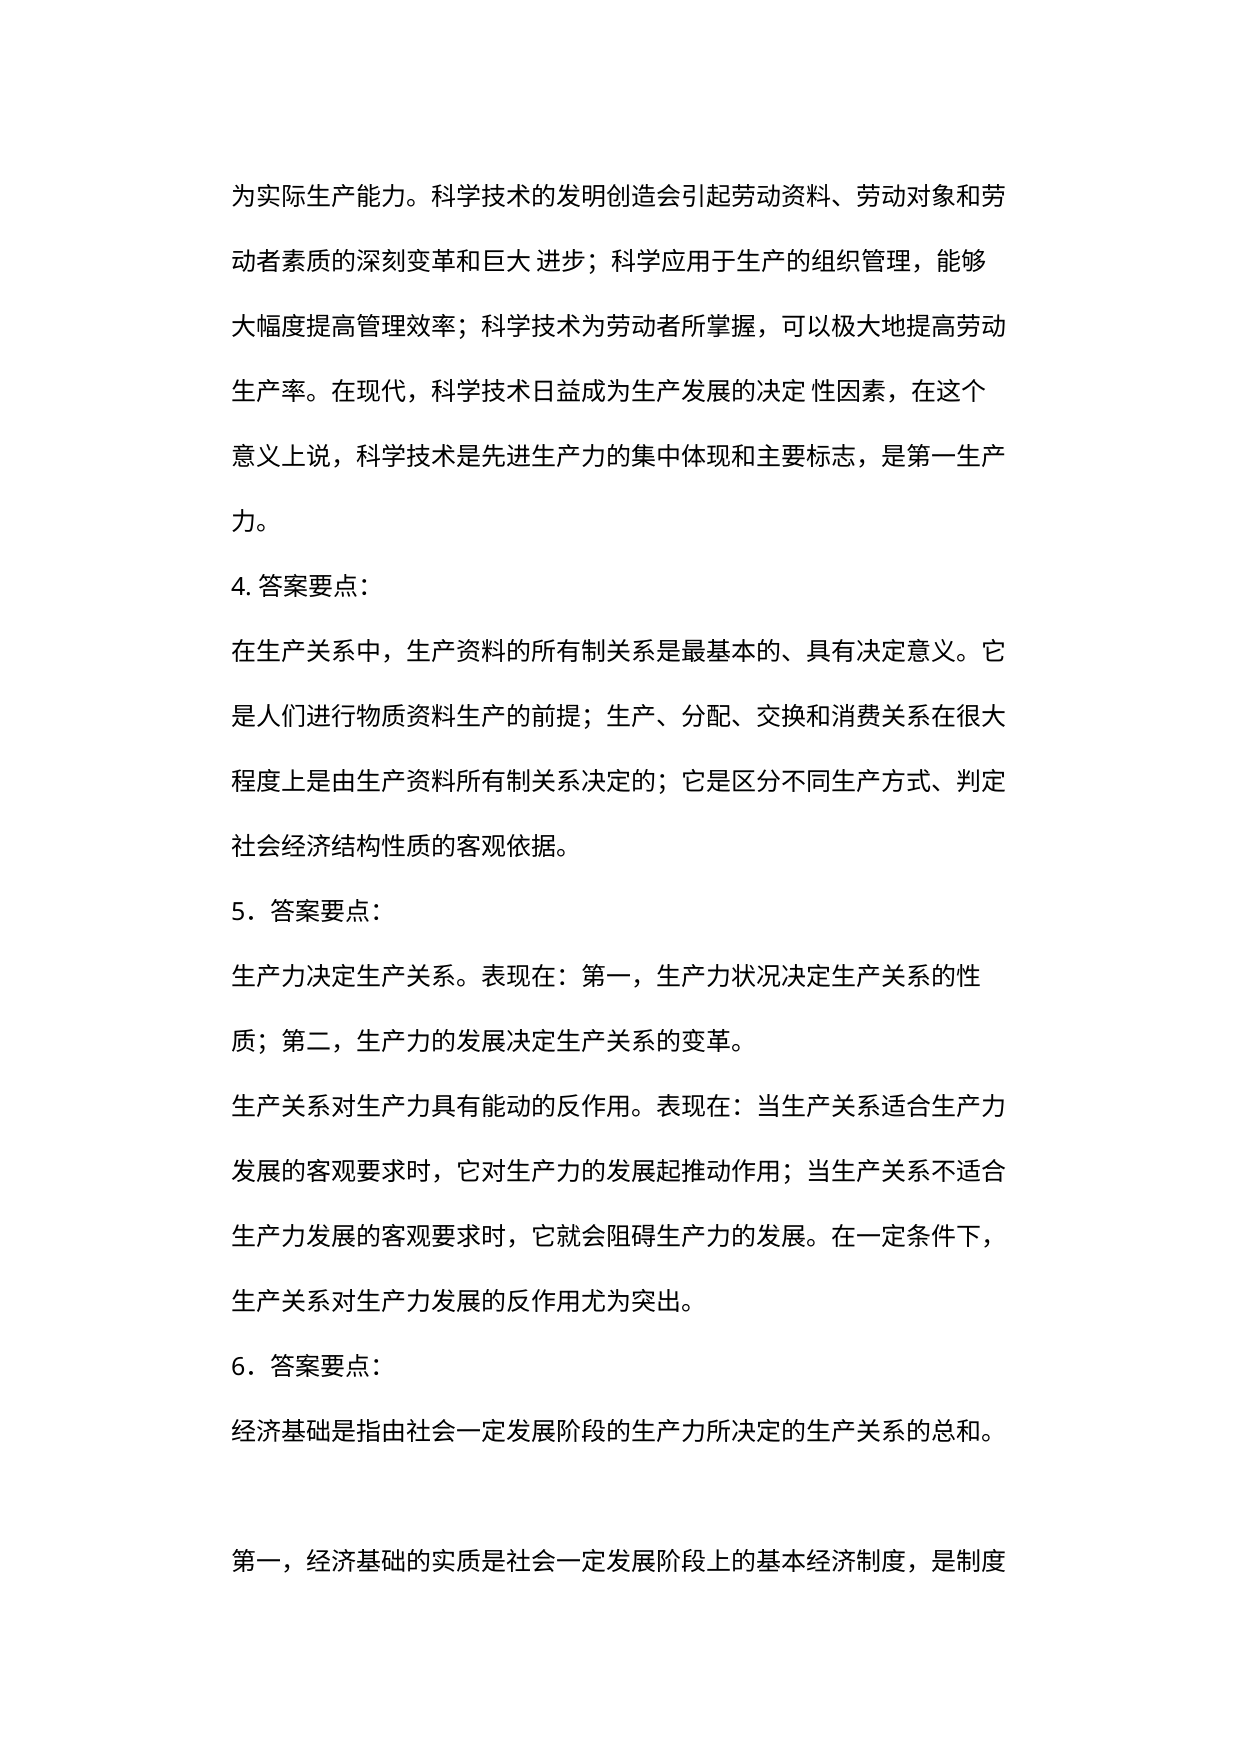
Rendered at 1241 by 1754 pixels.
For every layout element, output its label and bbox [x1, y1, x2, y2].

table_header [231, 162, 1009, 1592]
